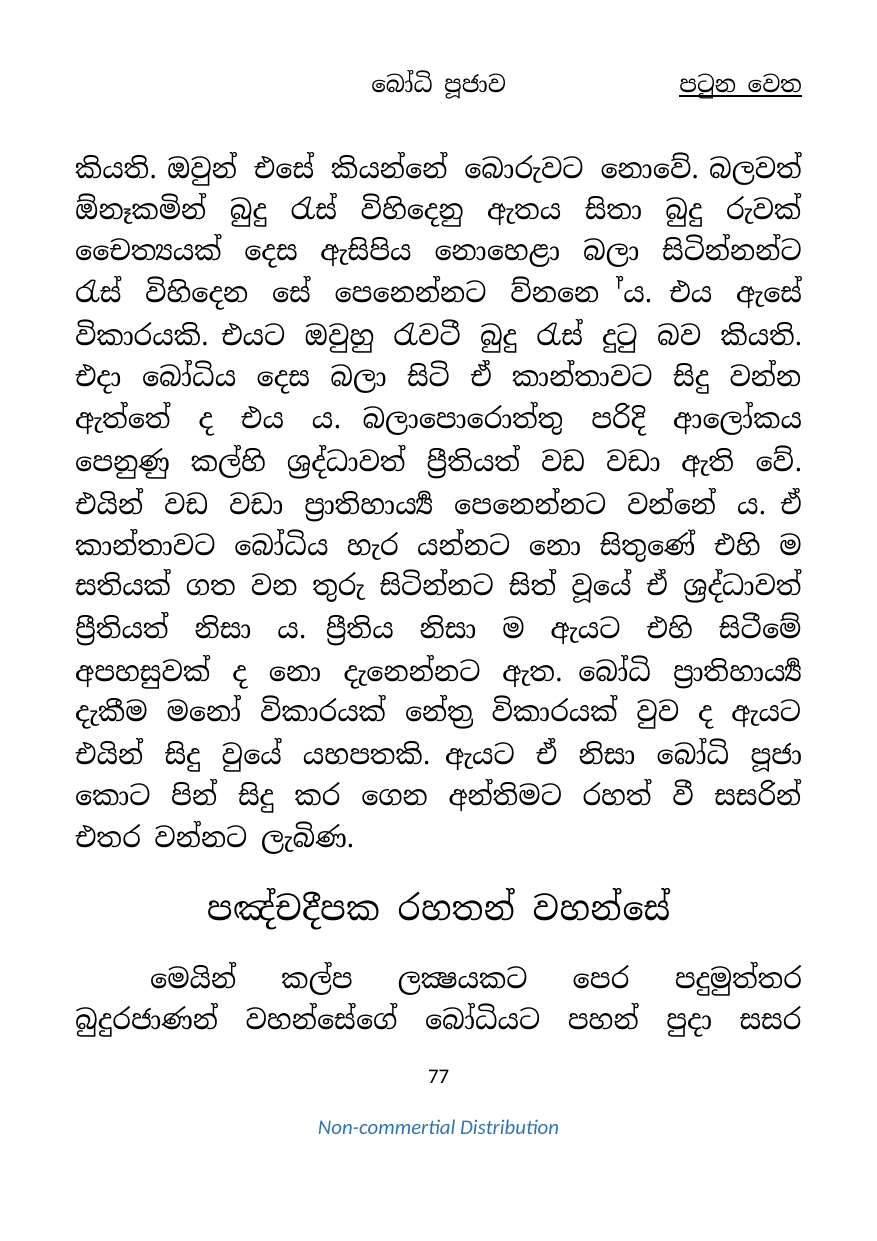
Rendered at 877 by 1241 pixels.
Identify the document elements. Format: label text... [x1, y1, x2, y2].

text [75, 962, 802, 1037]
subtitle පඤ්චදීපක රහතන් වහන්සේ [75, 887, 802, 930]
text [75, 150, 802, 856]
